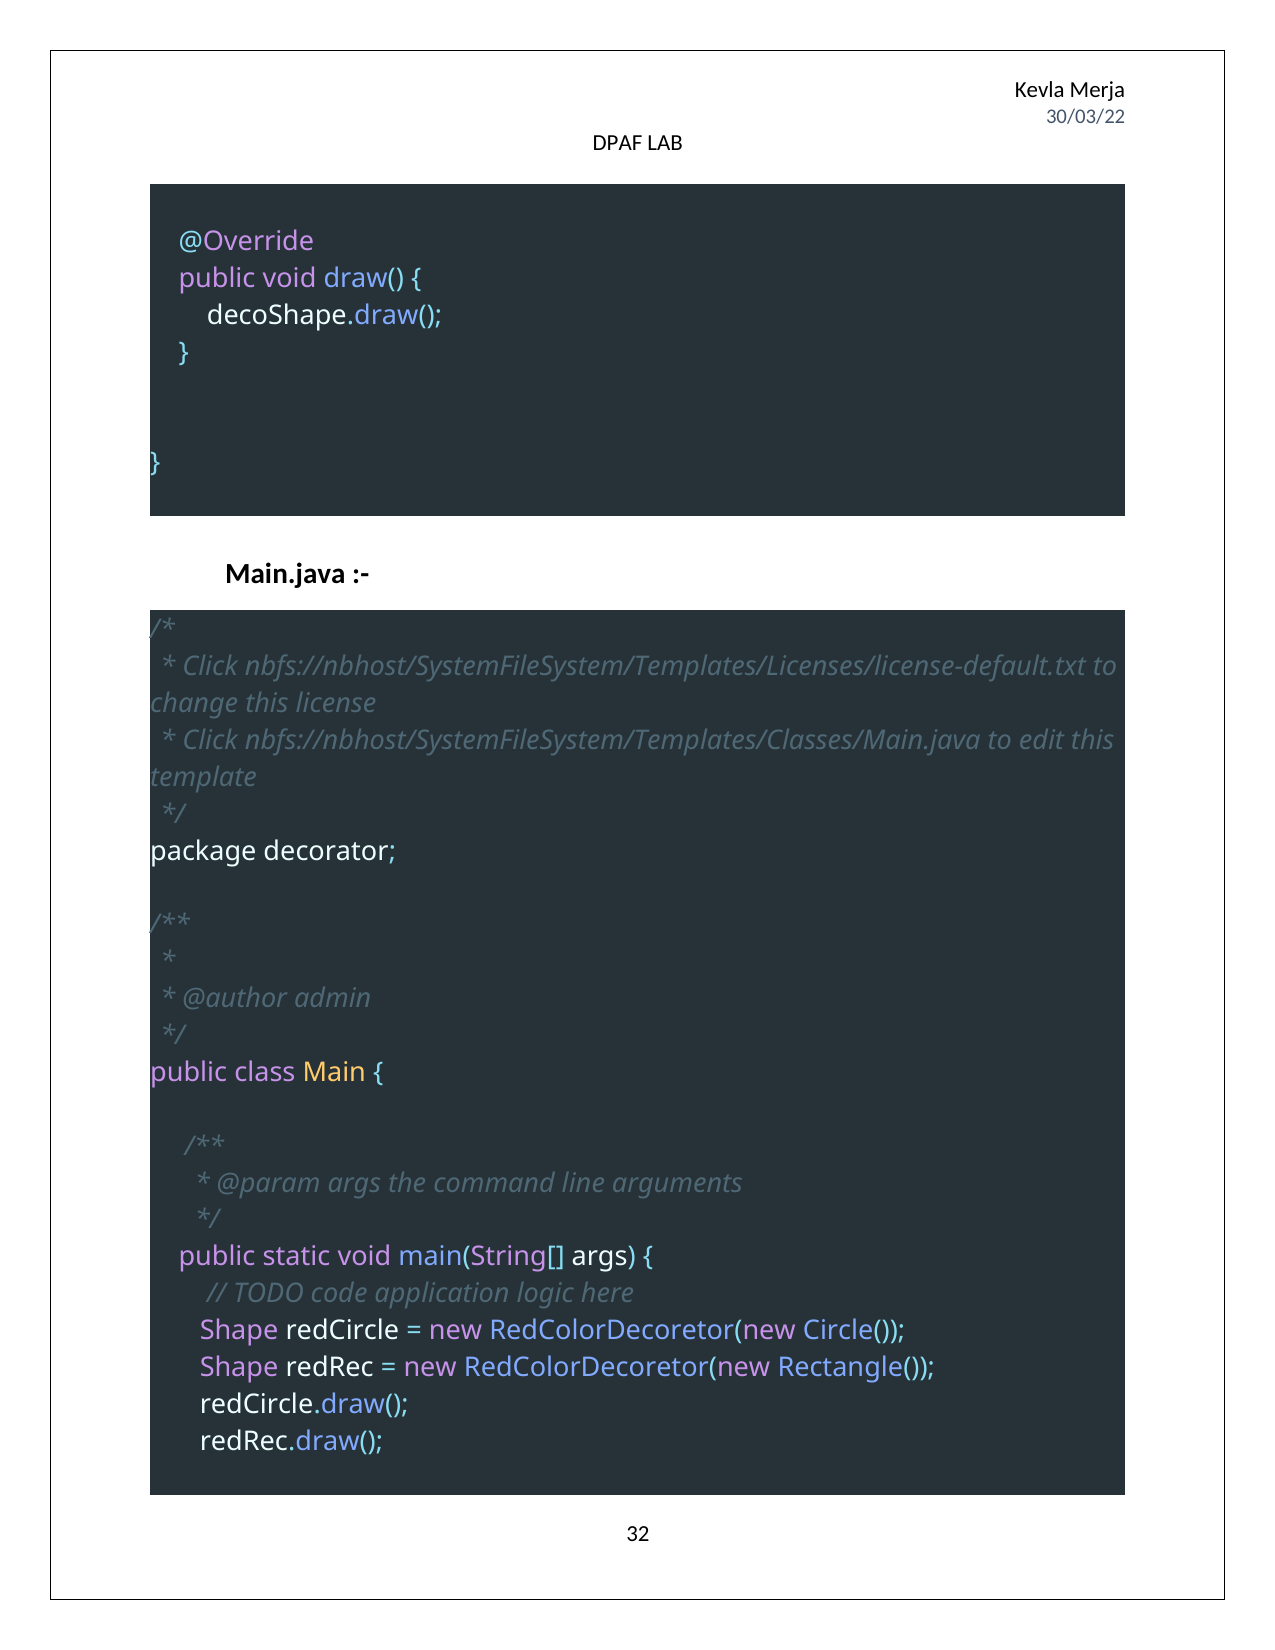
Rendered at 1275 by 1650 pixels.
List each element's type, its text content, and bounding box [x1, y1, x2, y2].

text Shape redCircle = new RedColorDecoretor(new Circle()); [150, 1311, 1125, 1347]
text public static void main(String[] args) { [150, 1237, 1125, 1274]
text @Override [150, 221, 1125, 258]
text */ [150, 1200, 1125, 1237]
text package decorator; [150, 831, 1125, 868]
text */ [150, 1016, 1125, 1052]
text decoShape.draw(); [150, 295, 1125, 332]
text * Click nbfs://nbhost/SystemFileSystem/Templates/Classes/Main.java to edit this template [150, 721, 1125, 794]
text public void draw() { [150, 258, 1125, 295]
text * [150, 942, 1125, 979]
list Main.java :- [225, 555, 1125, 590]
text } [150, 332, 1125, 369]
text /** [150, 905, 1125, 942]
text redRec.draw(); [150, 1421, 1125, 1458]
text Shape redRec = new RedColorDecoretor(new Rectangle()); [150, 1347, 1125, 1384]
text public class Main { [150, 1052, 1125, 1089]
text } [150, 443, 1125, 479]
text */ [150, 794, 1125, 831]
text * Click nbfs://nbhost/SystemFileSystem/Templates/Licenses/license-default.txt to change this license [150, 647, 1125, 721]
text // TODO code application logic here [150, 1274, 1125, 1311]
text /* [150, 610, 1125, 647]
text * @param args the command line arguments [150, 1163, 1125, 1200]
text * @author admin [150, 979, 1125, 1016]
text redCircle.draw(); [150, 1384, 1125, 1421]
text /** [150, 1126, 1125, 1163]
